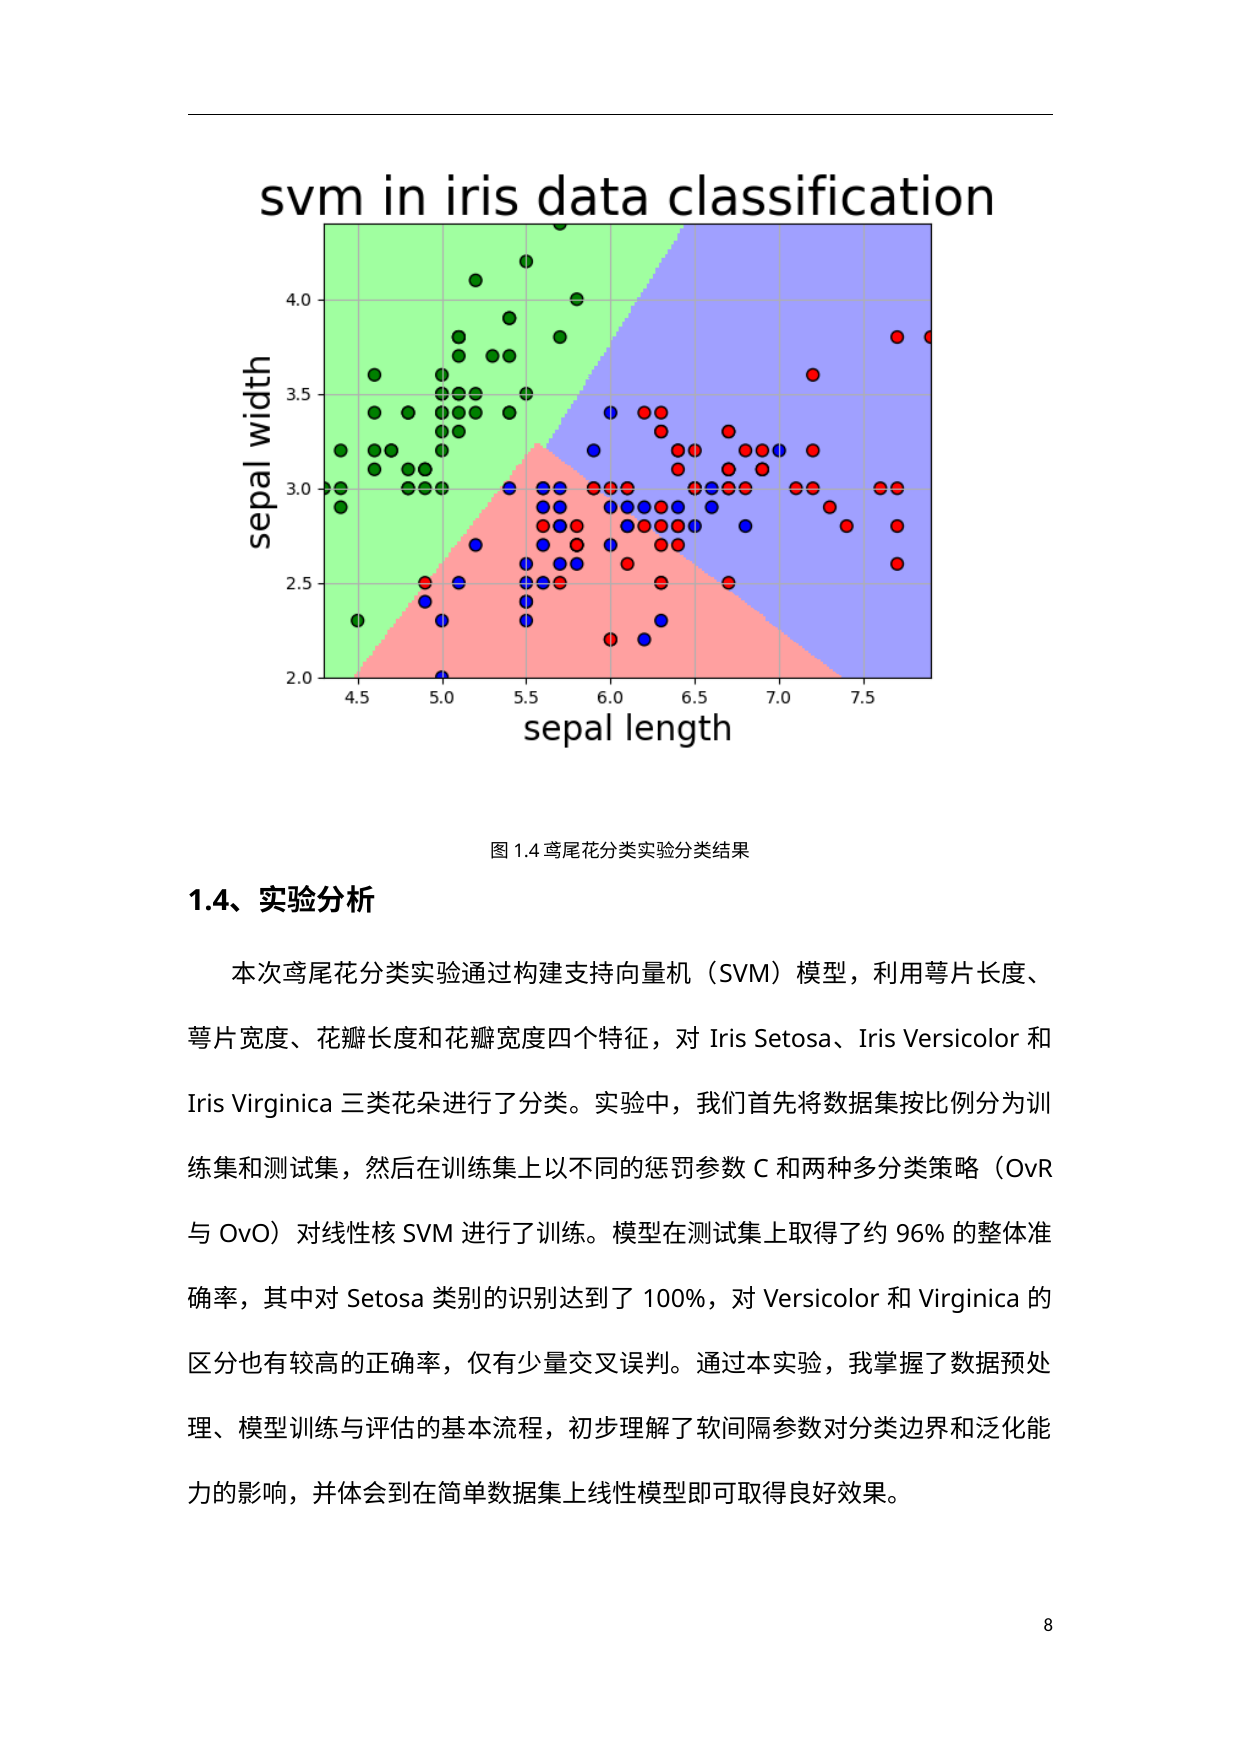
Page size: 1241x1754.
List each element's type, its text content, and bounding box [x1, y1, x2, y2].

text 图1.4鸢尾花分类实验分类结果 [187, 833, 1053, 865]
text 1.4、实验分析 [187, 865, 1053, 930]
picture [232, 162, 1008, 760]
text 本次鸢尾花分类实验通过构建支持向量机（SVM）模型，利用萼片长度、萼片宽度、花瓣长度和花瓣宽度四个特征，对 Iris Setosa、Iris Versicolor 和 Iris Virginica 三类花朵进行了分类。实验中，我们首先将数据集按比例分为训练集和测试集，然后在训练集上以不同的惩罚参数 C 和两种多分类策略（OvR 与 OvO）对线性核 SVM 进行了训练。模型在测试集上取得了约 96% 的整体准确率，其中对 Setosa 类别的识别达到了 100%，对 Versicolor 和 Virginica 的区分也有较高的正确率，仅有少量交叉误判。通过本实验，我掌握了数据预处理、模型训练与评估的基本流程，初步理解了软间隔参数对分类边界和泛化能力的影响，并体会到在简单数据集上线性模型即可取得良好效果。 [187, 939, 1053, 1524]
